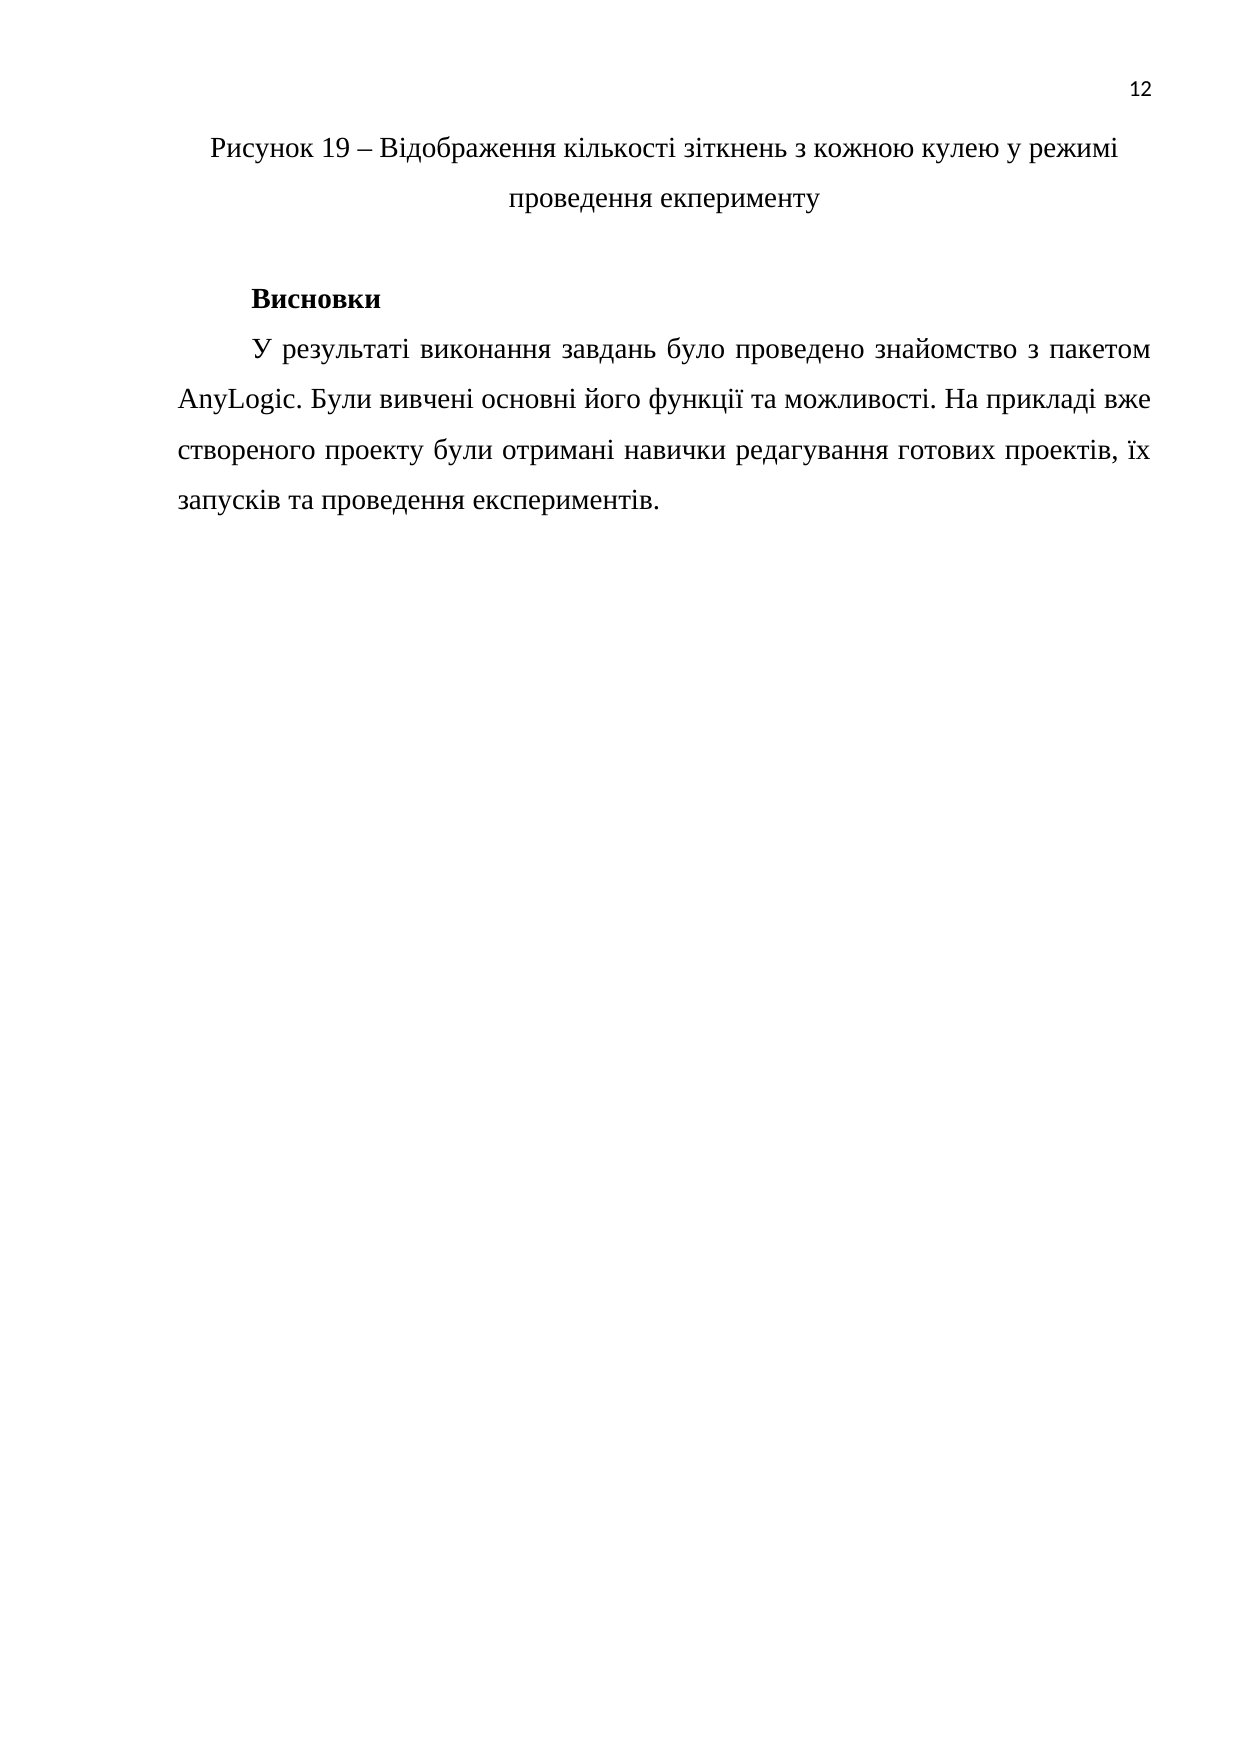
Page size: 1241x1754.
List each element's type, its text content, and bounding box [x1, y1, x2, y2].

text У результаті виконання завдань було проведено знайомство з пакетом AnyLogic. Були вивчені основні його функції та можливості. На прикладі вже створеного проекту були отримані навички редагування готових проектів, їх запусків та проведення експериментів. [177, 331, 1152, 516]
text Висновки [177, 281, 1152, 314]
text Рисунок 19 – Відображення кількості зіткнень з кожною кулею у режимі проведення екперименту [177, 130, 1152, 214]
